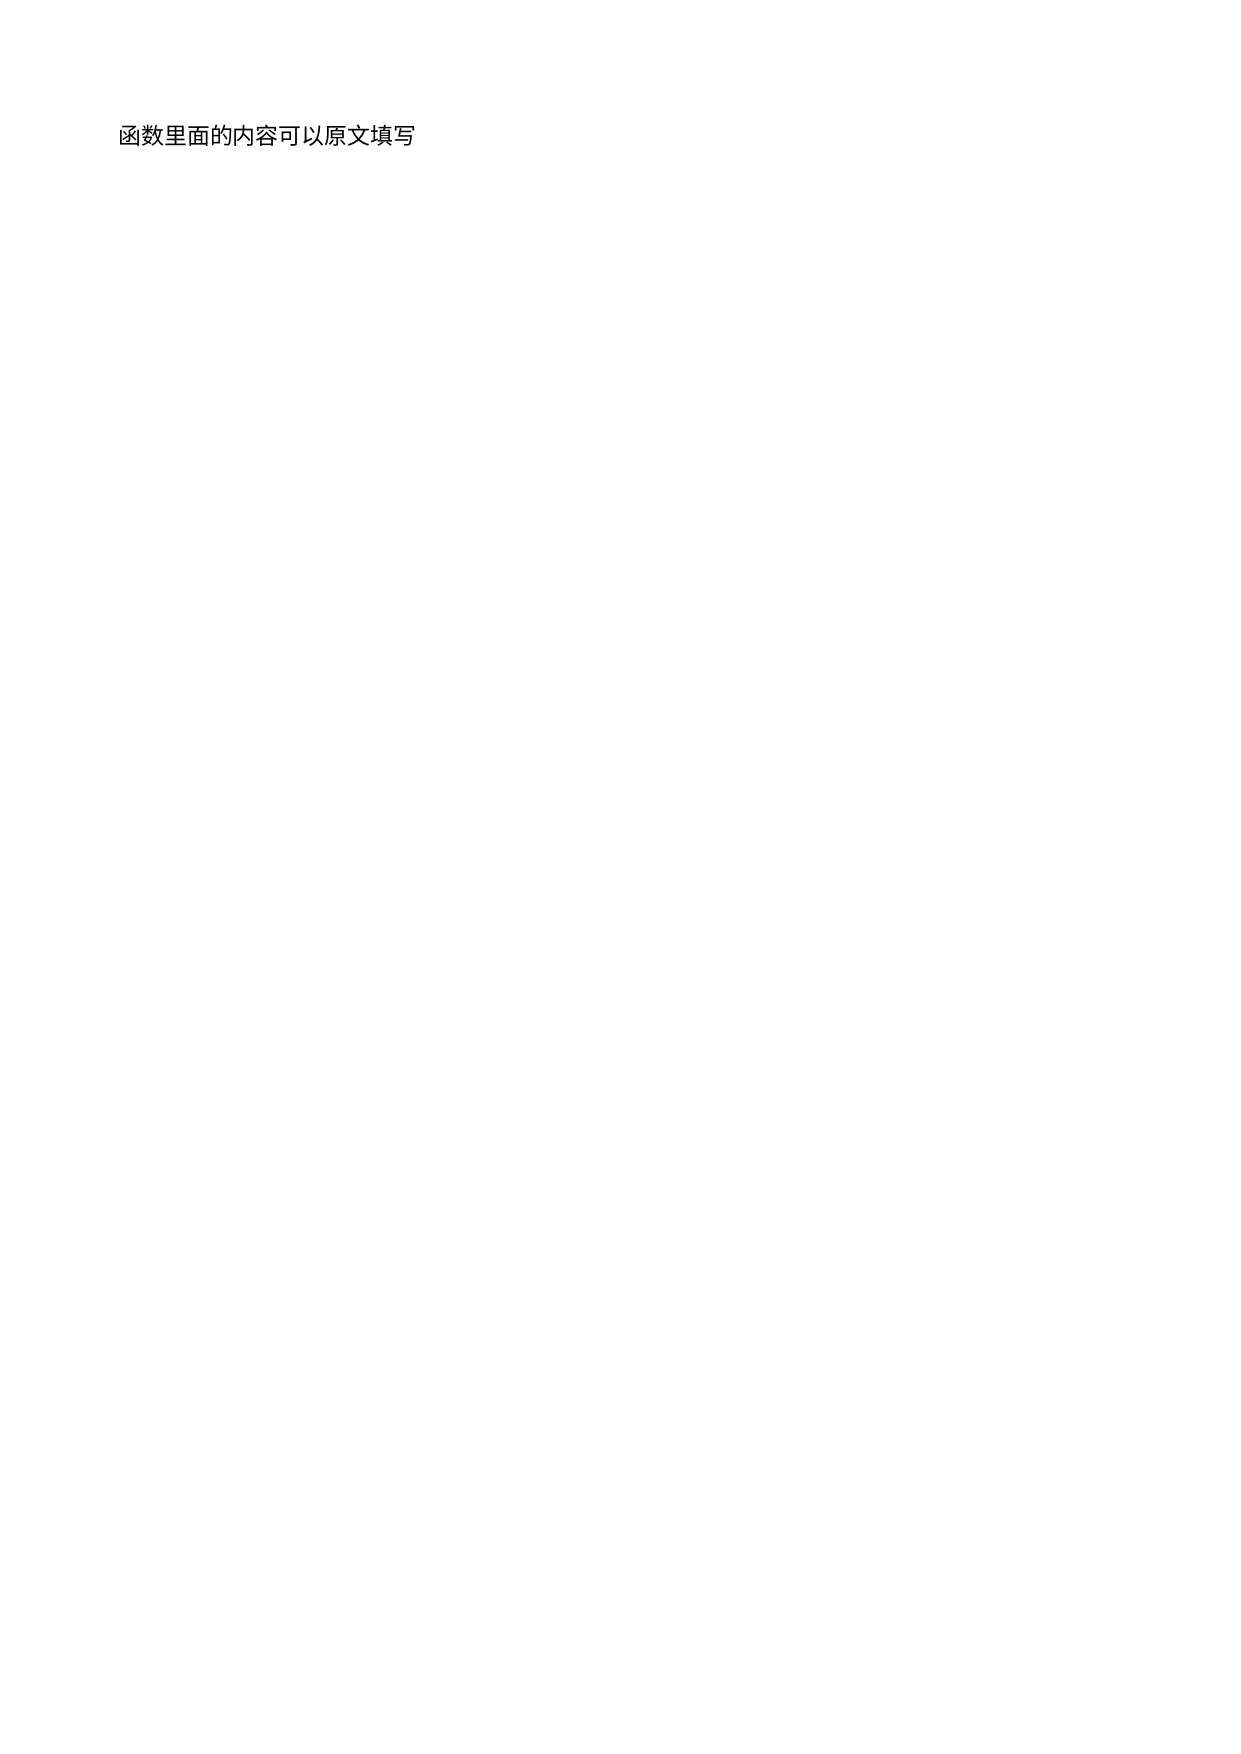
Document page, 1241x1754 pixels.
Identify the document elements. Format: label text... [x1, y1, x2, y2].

text 函数里面的内容可以原文填写 [118, 118, 1122, 151]
